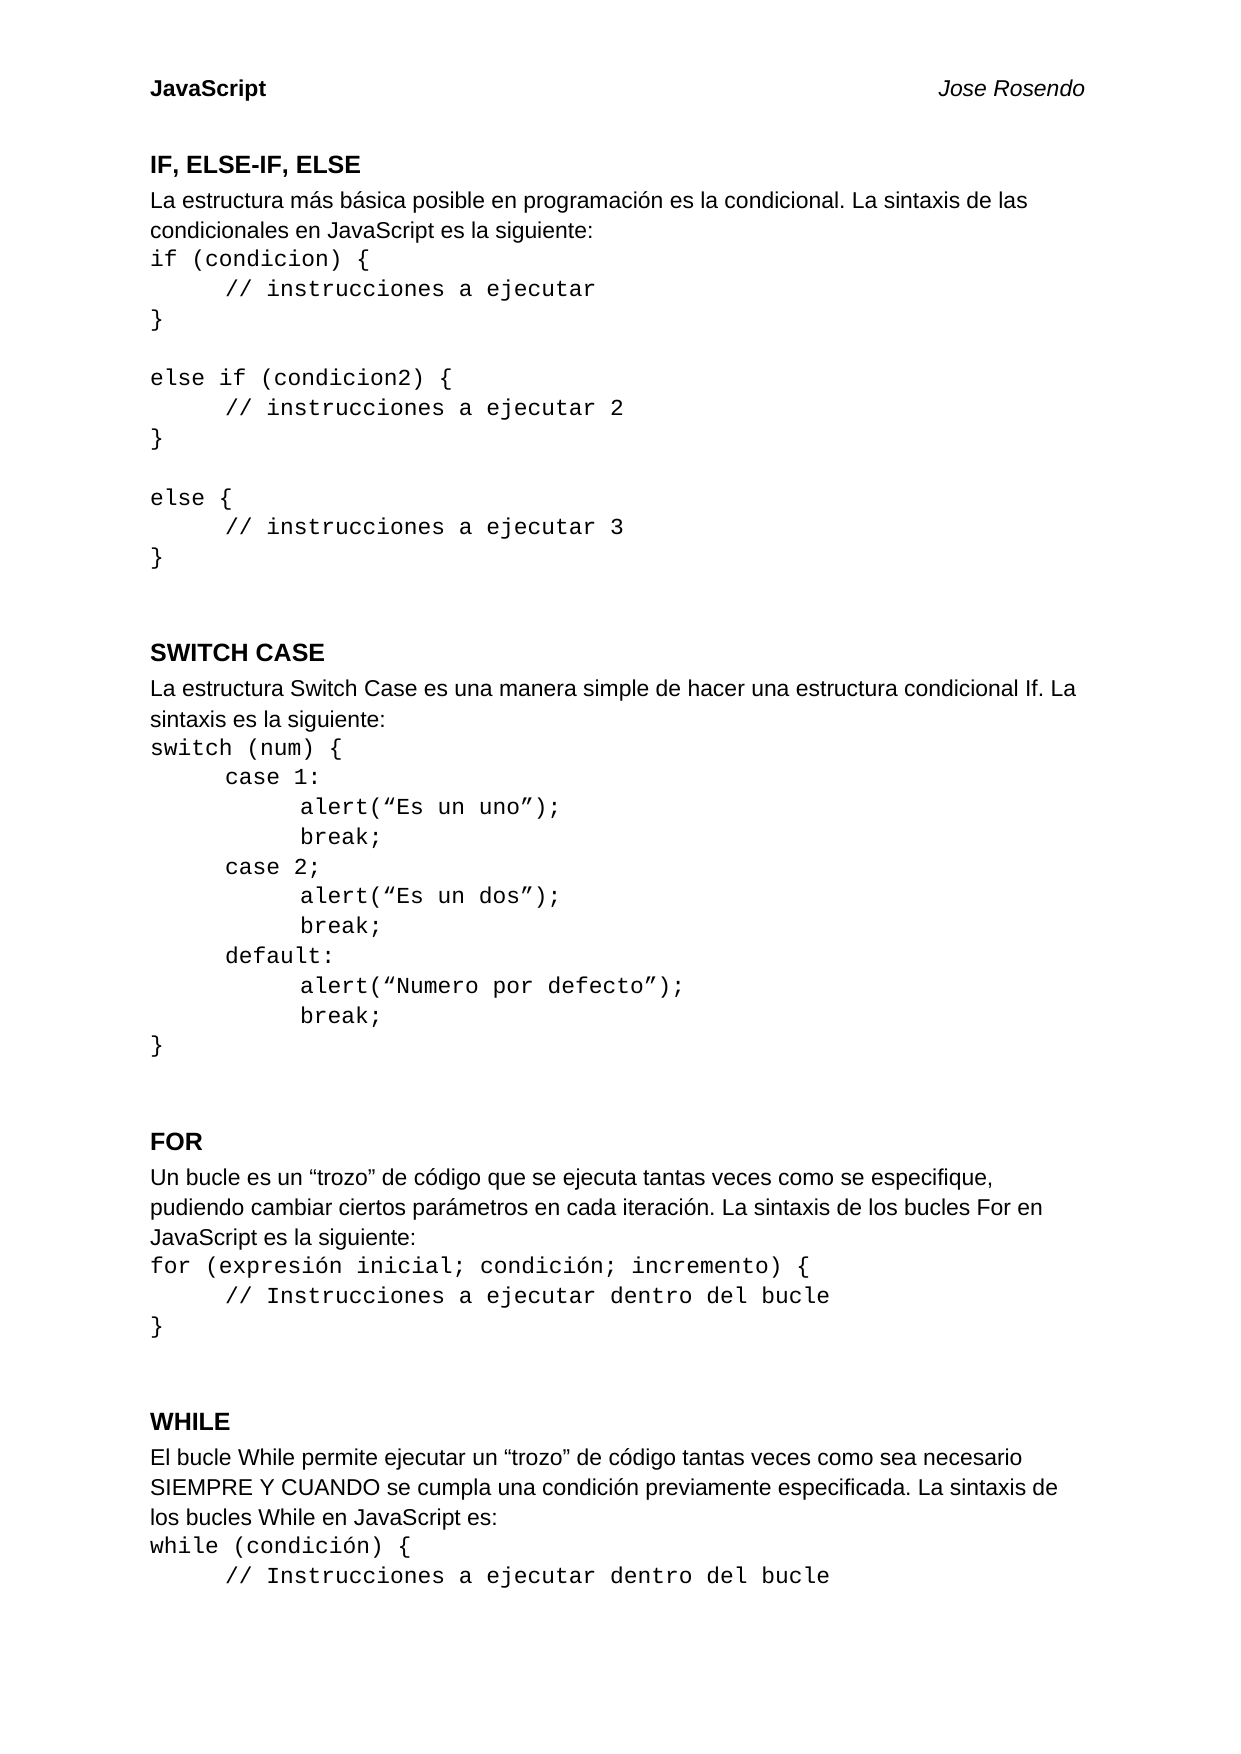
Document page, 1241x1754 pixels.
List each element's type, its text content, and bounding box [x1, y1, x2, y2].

text // Instrucciones a ejecutar dentro del bucle [150, 1284, 1090, 1310]
subtitle IF, ELSE-IF, ELSE [150, 150, 1090, 179]
text else if (condicion2) { [150, 367, 1090, 393]
text case 1: [150, 766, 1090, 792]
subtitle WHILE [150, 1407, 1090, 1436]
text } [150, 545, 1090, 571]
text case 2; [150, 855, 1090, 881]
text alert(“Numero por defecto”); [150, 974, 1090, 1000]
text break; [150, 1004, 1090, 1030]
text La estructura Switch Case es una manera simple de hacer una estructura condicional If. La sintaxis es la siguiente: [150, 675, 1090, 732]
text if (condicion) { [150, 247, 1090, 273]
text } [150, 426, 1090, 452]
text Un bucle es un “trozo” de código que se ejecuta tantas veces como se especifique, pudiendo cambiar ciertos parámetros en cada iteración. La sintaxis de los bucles For en JavaScript es la siguiente: [150, 1164, 1090, 1251]
text // instrucciones a ejecutar 3 [150, 516, 1090, 542]
text } [150, 1314, 1090, 1340]
text // instrucciones a ejecutar 2 [150, 396, 1090, 422]
text break; [150, 825, 1090, 851]
text for (expresión inicial; condición; incremento) { [150, 1254, 1090, 1280]
text El bucle While permite ejecutar un “trozo” de código tantas veces como sea necesario SIEMPRE Y CUANDO se cumpla una condición previamente especificada. La sintaxis de los bucles While en JavaScript es: [150, 1444, 1090, 1531]
text } [150, 307, 1090, 333]
text default: [150, 944, 1090, 970]
text alert(“Es un dos”); [150, 885, 1090, 911]
text alert(“Es un uno”); [150, 795, 1090, 821]
subtitle FOR [150, 1127, 1090, 1155]
text else { [150, 486, 1090, 512]
text La estructura más básica posible en programación es la condicional. La sintaxis de las condicionales en JavaScript es la siguiente: [150, 187, 1090, 244]
text switch (num) { [150, 736, 1090, 762]
text // Instrucciones a ejecutar dentro del bucle [150, 1564, 1090, 1590]
text } [150, 1034, 1090, 1060]
text while (condición) { [150, 1534, 1090, 1561]
text // instrucciones a ejecutar [150, 277, 1090, 303]
text break; [150, 914, 1090, 941]
subtitle SWITCH CASE [150, 638, 1090, 667]
